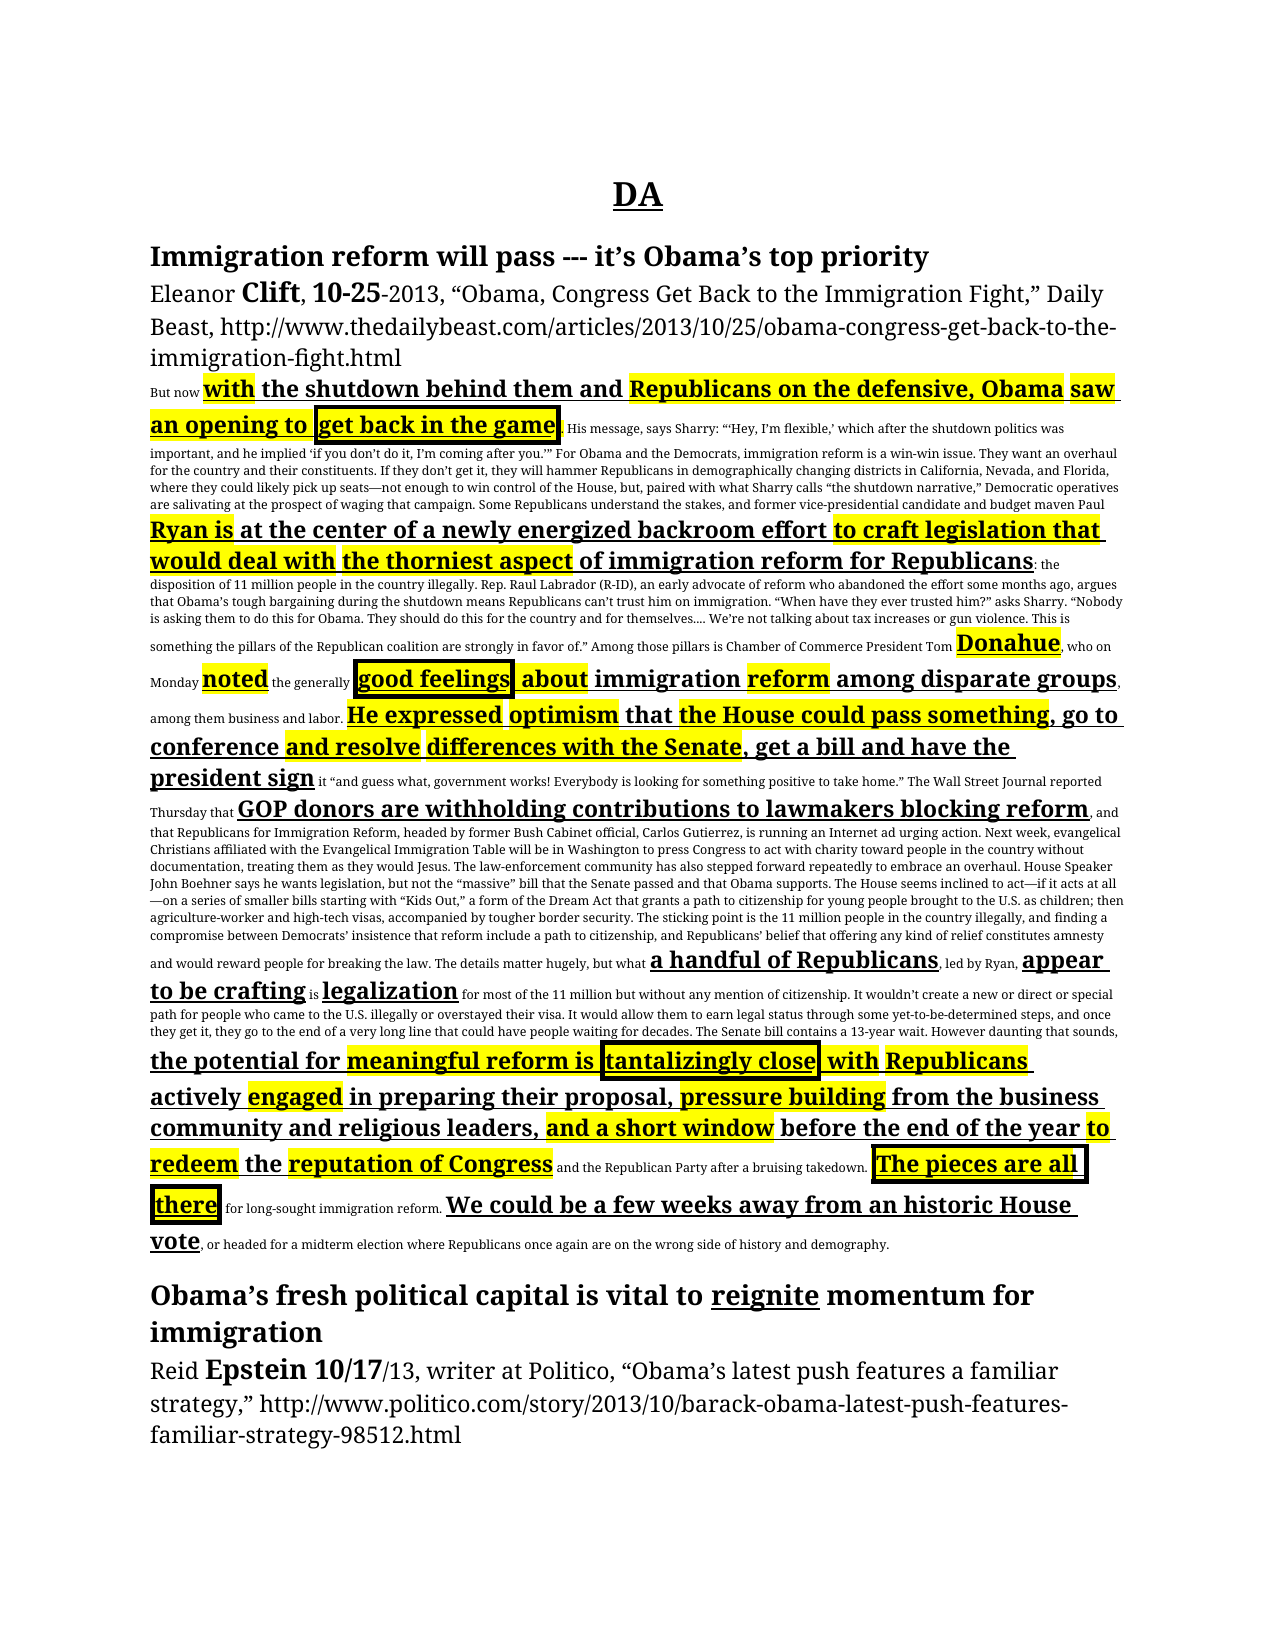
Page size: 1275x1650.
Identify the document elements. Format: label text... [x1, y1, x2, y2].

subtitle DA [150, 171, 1125, 216]
text Reid Epstein 10/17/13, writer at Politico, “Obama’s latest push features a familiar strategy,” http://www.politico.com/story/2013/10/barack-obama-latest-push-features-familiar-strategy-98512.html [150, 1351, 1125, 1450]
subtitle Immigration reform will pass --- it’s Obama’s top priority [150, 237, 1125, 274]
text But now with the shutdown behind them and Republicans on the defensive, Obama saw an opening to get back in the game. His message, says Sharry: “‘Hey, I’m flexible,’ which after the shutdown politics was important, and he implied ‘if you don’t do it, I’m coming after you.’” For Obama and the Democrats, immigration reform is a win-win issue. They want an overhaul for the country and their constituents. If they don’t get it, they will hammer Republicans in demographically changing districts in California, Nevada, and Florida, where they could likely pick up seats—not enough to win control of the House, but, paired with what Sharry calls “the shutdown narrative,” Democratic operatives are salivating at the prospect of waging that campaign. Some Republicans understand the stakes, and former vice-presidential candidate and budget maven Paul Ryan is at the center of a newly energized backroom effort to craft legislation that would deal with the thorniest aspect of immigration reform for Republicans: the disposition of 11 million people in the country illegally. Rep. Raul Labrador (R-ID), an early advocate of reform who abandoned the effort some months ago, argues that Obama’s tough bargaining during the shutdown means Republicans can’t trust him on immigration. “When have they ever trusted him?” asks Sharry. “Nobody is asking them to do this for Obama. They should do this for the country and for themselves.... We’re not talking about tax increases or gun violence. This is something the pillars of the Republican coalition are strongly in favor of.” Among those pillars is Chamber of Commerce President Tom Donahue, who on Monday noted the generally good feelings about immigration reform among disparate groups, among them business and labor. He expressed optimism that the House could pass something, go to conference and resolve differences with the Senate, get a bill and have the president sign it “and guess what, government works! Everybody is looking for something positive to take home.” The Wall Street Journal reported Thursday that GOP donors are withholding contributions to lawmakers blocking reform, and that Republicans for Immigration Reform, headed by former Bush Cabinet official, Carlos Gutierrez, is running an Internet ad urging action. Next week, evangelical Christians affiliated with the Evangelical Immigration Table will be in Washington to press Congress to act with charity toward people in the country without documentation, treating them as they would Jesus. The law-enforcement community has also stepped forward repeatedly to embrace an overhaul. House Speaker John Boehner says he wants legislation, but not the “massive” bill that the Senate passed and that Obama supports. The House seems inclined to act—if it acts at all—on a series of smaller bills starting with “Kids Out,” a form of the Dream Act that grants a path to citizenship for young people brought to the U.S. as children; then agriculture-worker and high-tech visas, accompanied by tougher border security. The sticking point is the 11 million people in the country illegally, and finding a compromise between Democrats’ insistence that reform include a path to citizenship, and Republicans’ belief that offering any kind of relief constitutes amnesty and would reward people for breaking the law. The details matter hugely, but what a handful of Republicans, led by Ryan, appear to be crafting is legalization for most of the 11 million but without any mention of citizenship. It wouldn’t create a new or direct or special path for people who came to the U.S. illegally or overstayed their visa. It would allow them to earn legal status through some yet-to-be-determined steps, and once they get it, they go to the end of a very long line that could have people waiting for decades. The Senate bill contains a 13-year wait. However daunting that sounds, the potential for meaningful reform is tantalizingly close with Republicans actively engaged in preparing their proposal, pressure building from the business community and religious leaders, and a short window before the end of the year to redeem the reputation of Congress and the Republican Party after a bruising takedown. The pieces are all there for long-sought immigration reform. We could be a few weeks away from an historic House vote, or headed for a midterm election where Republicans once again are on the wrong side of history and demography. [150, 373, 1125, 1256]
subtitle Obama’s fresh political capital is vital to reignite momentum for immigration [150, 1277, 1125, 1351]
text Eleanor Clift, 10-25-2013, “Obama, Congress Get Back to the Immigration Fight,” Daily Beast, http://www.thedailybeast.com/articles/2013/10/25/obama-congress-get-back-to-the-immigration-fight.html [150, 274, 1125, 373]
